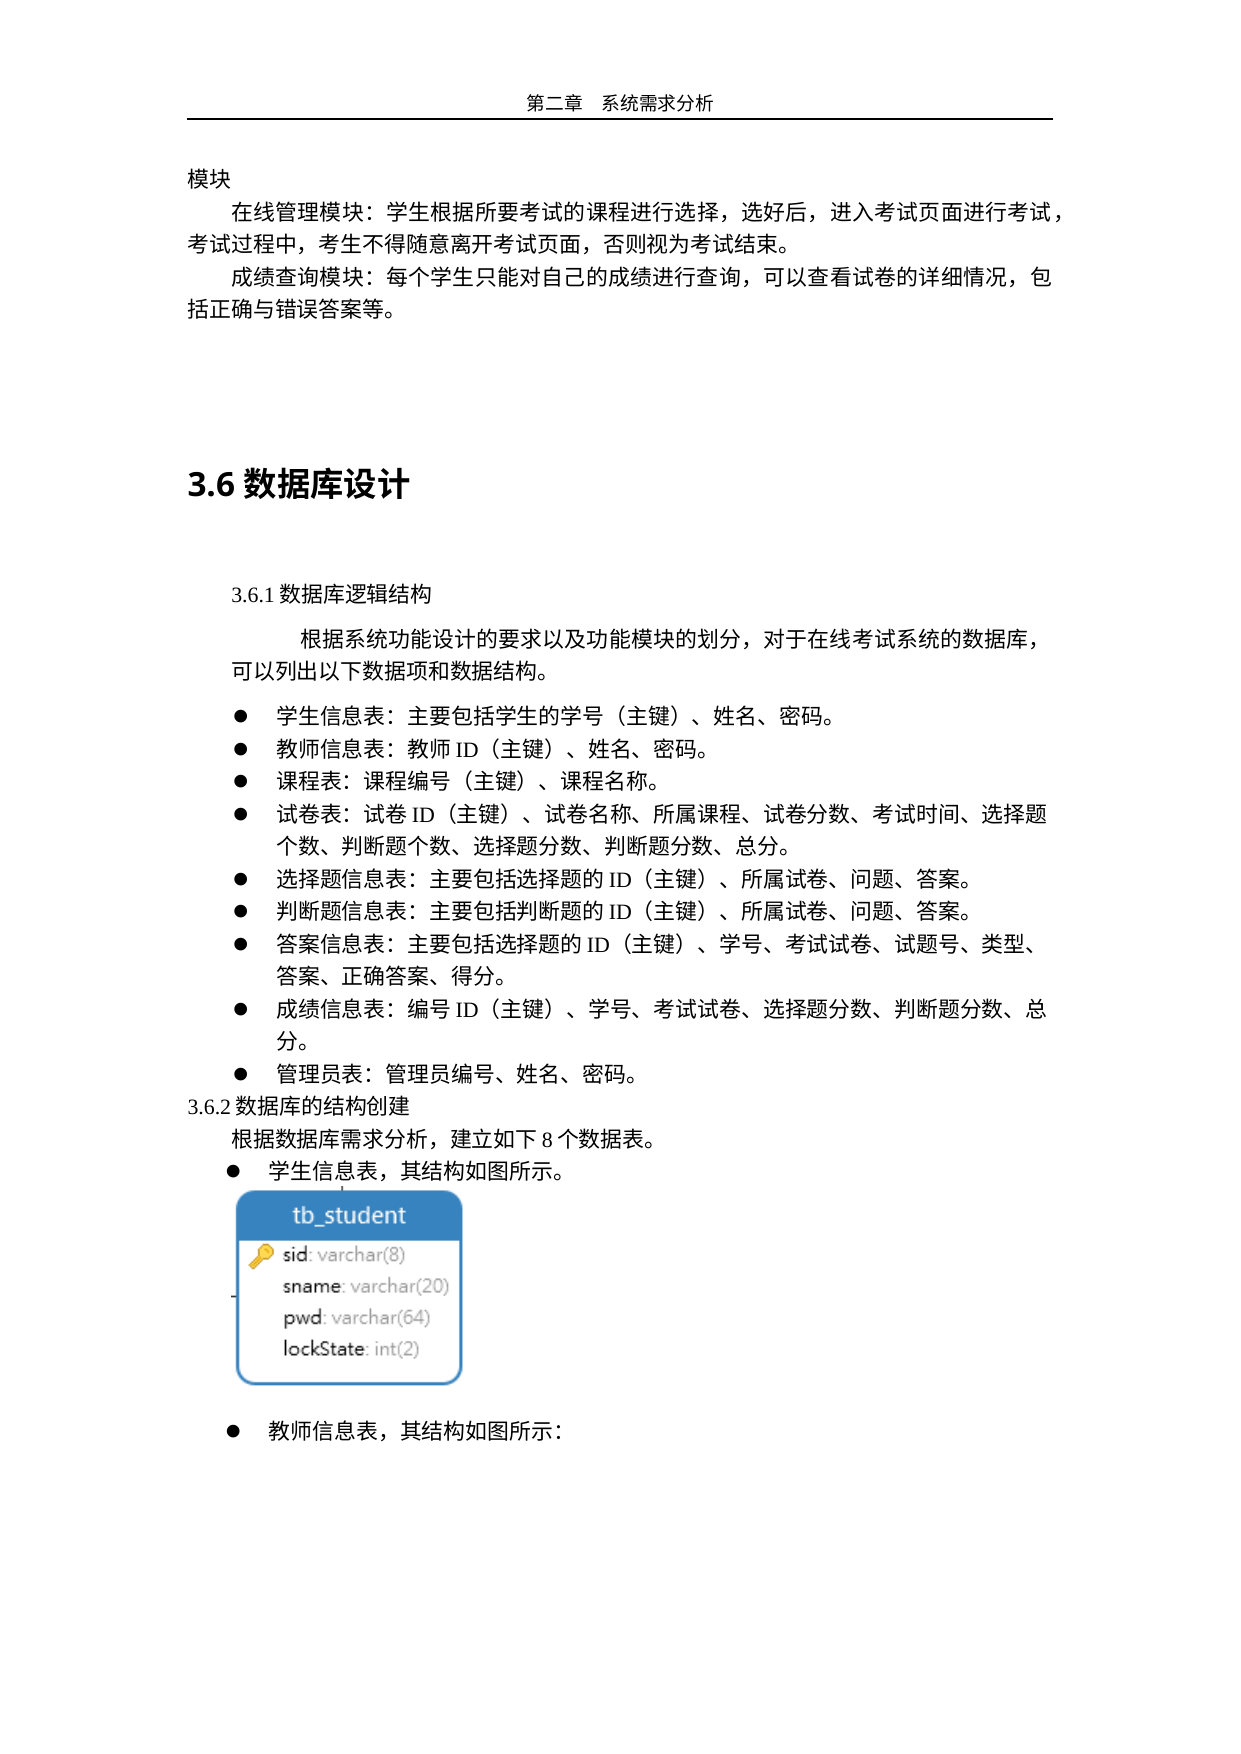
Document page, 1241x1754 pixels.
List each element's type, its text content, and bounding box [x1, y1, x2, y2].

text 根据数据库需求分析，建立如下8个数据表。 [231, 1121, 1069, 1154]
list 成绩信息表：编号ID（主键）、学号、考试试卷、选择题分数、判断题分数、总分。 [232, 991, 1053, 1056]
text 在线管理模块：学生根据所要考试的课程进行选择，选好后，进入考试页面进行考试，考试过程中，考生不得随意离开考试页面，否则视为考试结束。 [187, 194, 1053, 259]
text 3.6.1数据库逻辑结构 [231, 576, 1053, 609]
picture [231, 1186, 491, 1395]
list 学生信息表，其结构如图所示。 [225, 1154, 1069, 1186]
list 课程表：课程编号（主键）、课程名称。 [232, 764, 1053, 796]
list 选择题信息表：主要包括选择题的ID（主键）、所属试卷、问题、答案。 [232, 861, 1053, 894]
list 教师信息表，其结构如图所示： [225, 1414, 1069, 1446]
text 根据系统功能设计的要求以及功能模块的划分，对于在线考试系统的数据库，可以列出以下数据项和数据结构。 [231, 621, 1053, 686]
text 成绩查询模块：每个学生只能对自己的成绩进行查询，可以查看试卷的详细情况，包括正确与错误答案等。 [187, 259, 1053, 324]
subtitle 3.6 数据库设计 [187, 449, 1053, 514]
list 教师信息表：教师ID（主键）、姓名、密码。 [232, 731, 1053, 764]
text 3.6.2数据库的结构创建 [187, 1089, 1069, 1121]
list 答案信息表：主要包括选择题的ID（主键）、学号、考试试卷、试题号、类型、答案、正确答案、得分。 [232, 926, 1053, 991]
list 管理员表：管理员编号、姓名、密码。 [232, 1056, 1053, 1089]
list 判断题信息表：主要包括判断题的ID（主键）、所属试卷、问题、答案。 [232, 894, 1053, 926]
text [187, 162, 1053, 194]
list 试卷表：试卷ID（主键）、试卷名称、所属课程、试卷分数、考试时间、选择题个数、判断题个数、选择题分数、判断题分数、总分。 [232, 796, 1053, 861]
list 学生信息表：主要包括学生的学号（主键）、姓名、密码。 [232, 699, 1053, 731]
